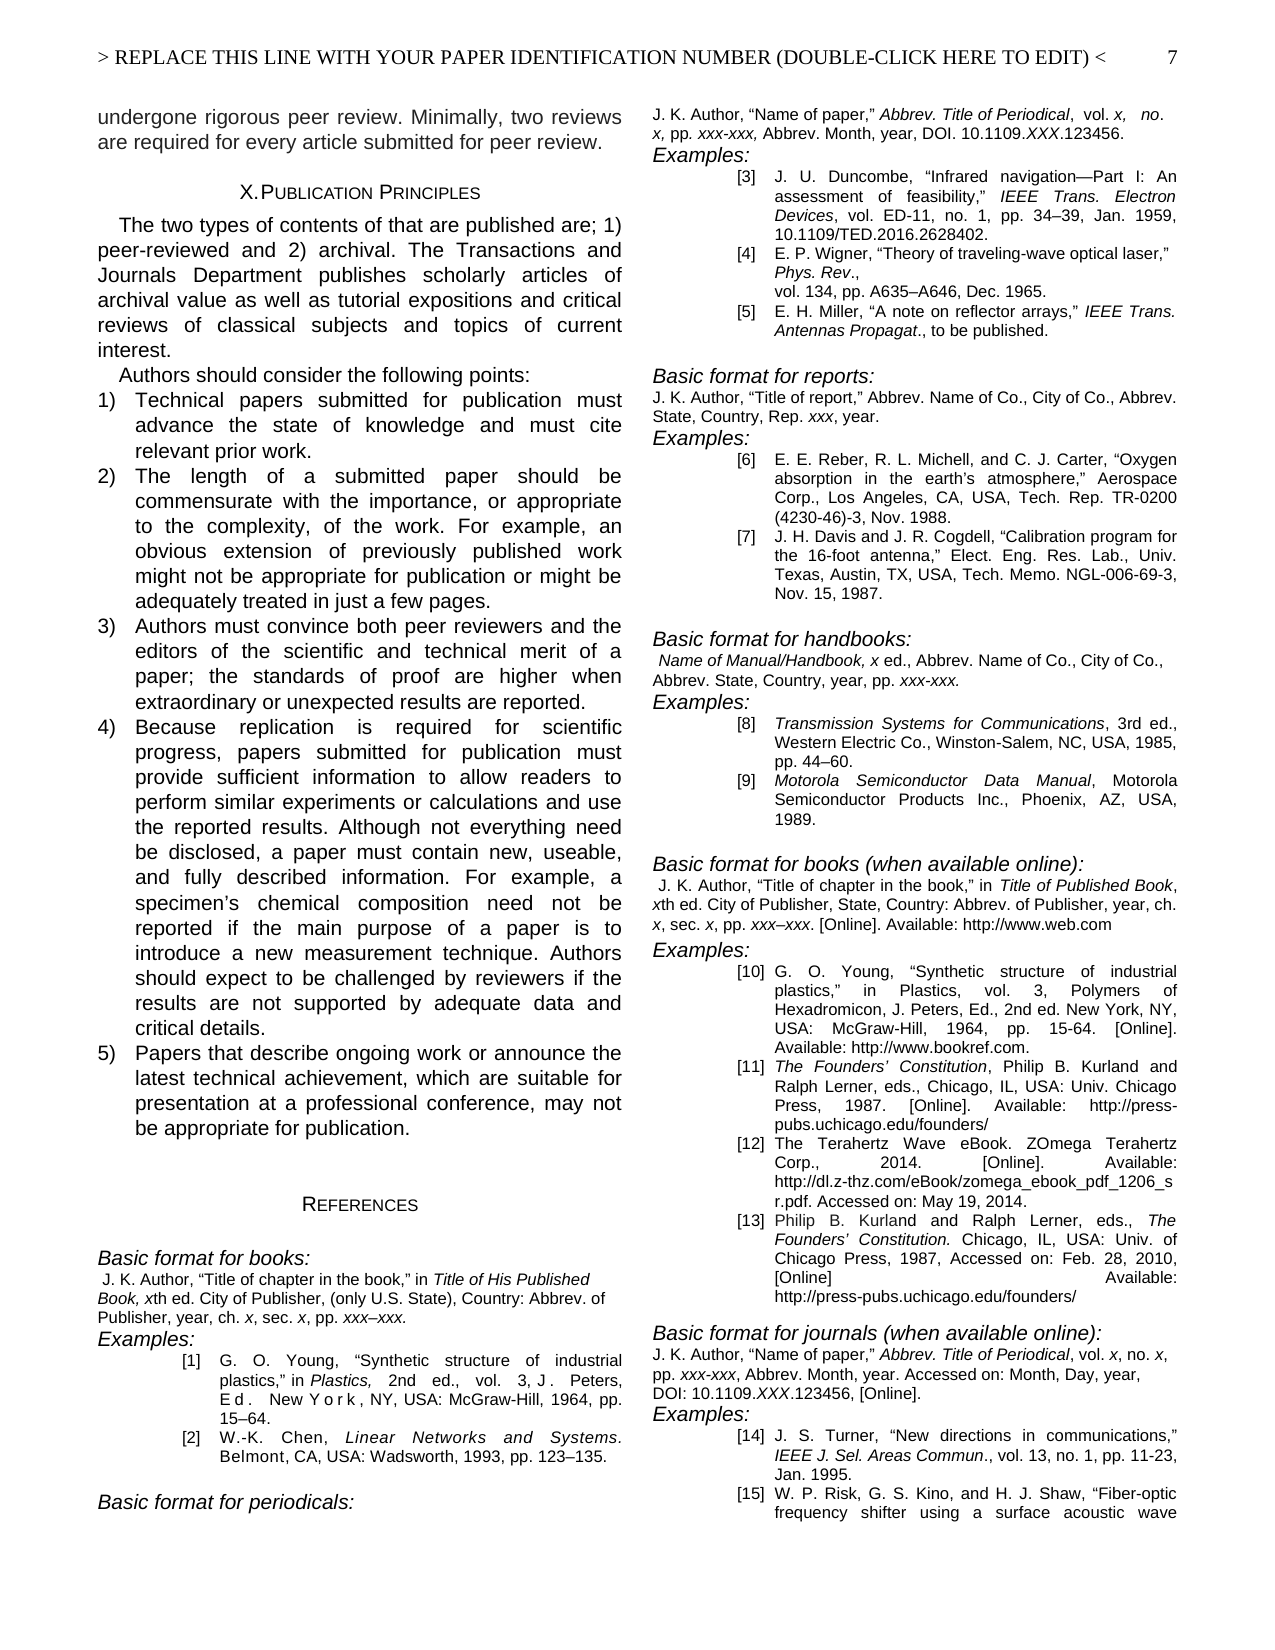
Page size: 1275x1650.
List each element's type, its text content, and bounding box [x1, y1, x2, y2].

list Technical papers submitted for publication must advance the state of knowledge and must cite relevant prior work. [97, 388, 622, 462]
text J. K. Author, “Title of chapter in the book,” in Title of His Published Book, xth ed. City of Publisher, (only U.S. State), Country: Abbrev. of Publisher, year, ch. x, sec. x, pp. xxx–xxx. [97, 1270, 622, 1327]
list Because replication is required for scientific progress, papers submitted for publication must provide sufficient information to allow readers to perform similar experiments or calculations and use the reported results. Although not everything need be disclosed, a paper must contain new, useable, and fully described information. For example, a specimen’s chemical composition need not be reported if the main purpose of a paper is to introduce a new measurement technique. Authors should expect to be challenged by reviewers if the results are not supported by adequate data and critical details. [97, 714, 622, 1040]
text Examples: [652, 1403, 1140, 1426]
text J. S. Turner, “New directions in communications,” IEEE J. Sel. Areas Commun., vol. 13, no. 1, pp. 11-23, Jan. 1995. [737, 1426, 1177, 1484]
text Motorola Semiconductor Data Manual, Motorola Semiconductor Products Inc., Phoenix, AZ, USA, 1989. [737, 771, 1177, 828]
text J. K. Author, “Title of report,” Abbrev. Name of Co., City of Co., Abbrev. State, Country, Rep. xxx, year. [652, 388, 1177, 426]
text J. K. Author, “Name of paper,” Abbrev. Title of Periodical, vol. x, no. x, pp. xxx-xxx, Abbrev. Month, year. Accessed on: Month, Day, year, DOI: 10.1109.XXX.123456, [Online]. [652, 1345, 1177, 1403]
text Basic format for periodicals: [97, 1490, 622, 1514]
text The Terahertz Wave eBook. ZOmega Terahertz Corp., 2014. [Online]. Available: http://dl.z-thz.com/eBook/zomega_ebook_pdf_1206_sr.pdf. Accessed on: May 19, 2014. [737, 1134, 1177, 1211]
text Basic format for books: [97, 1246, 622, 1270]
text Name of Manual/Handbook, x ed., Abbrev. Name of Co., City of Co., Abbrev. State, Country, year, pp. xxx-xxx. [652, 651, 1177, 689]
text E. H. Miller, “A note on reflector arrays,” IEEE Trans. Antennas Propagat., to be published. [737, 301, 1177, 340]
text W.-K. Chen, Linear Networks and Systems. Belmont, CA, USA: Wadsworth, 1993, pp. 123–135. [182, 1428, 622, 1466]
text Examples: [652, 689, 1177, 713]
text G. O. Young, “Synthetic structure of industrial plastics,” in Plastics, 2nd ed., vol. 3, J. Peters, Ed. New York, NY, USA: McGraw-Hill, 1964, pp. 15–64. [182, 1351, 622, 1428]
text Examples: [97, 1327, 624, 1351]
text Transmission Systems for Communications, 3rd ed., Western Electric Co., Winston-Salem, NC, USA, 1985, pp. 44–60. [737, 713, 1177, 771]
text Basic format for journals (when available online): [652, 1321, 1140, 1345]
text J. K. Author, “Title of chapter in the book,” in Title of Published Book, xth ed. City of Publisher, State, Country: Abbrev. of Publisher, year, ch. x, sec. x, pp. xxx–xxx. [Online]. Available: http://www.web.com [652, 876, 1177, 933]
text J. K. Author, “Name of paper,” Abbrev. Title of Periodical, vol. x, no. x, pp. xxx-xxx, Abbrev. Month, year, DOI. 10.1109.XXX.123456. [652, 105, 1177, 143]
text The Founders’ Constitution, Philip B. Kurland and Ralph Lerner, eds., Chicago, IL, USA: Univ. Chicago Press, 1987. [Online]. Available: http://press-pubs.uchicago.edu/founders/ [737, 1057, 1177, 1134]
text Authors should consider the following points: [97, 363, 622, 387]
text Basic format for books (when available online): [652, 852, 1184, 876]
text References [97, 1191, 622, 1215]
text Basic format for reports: [652, 364, 1177, 388]
text J. U. Duncombe, “Infrared navigation—Part I: An assessment of feasibility,” IEEE Trans. Electron Devices, vol. ED-11, no. 1, pp. 34–39, Jan. 1959, 10.1109/TED.2016.2628402. [737, 167, 1177, 244]
text Examples: [652, 426, 1177, 450]
list Papers that describe ongoing work or announce the latest technical achievement, which are suitable for presentation at a professional conference, may not be appropriate for publication. [97, 1041, 622, 1140]
text Basic format for handbooks: [652, 627, 1177, 651]
list The length of a submitted paper should be commensurate with the importance, or appropriate to the complexity, of the work. For example, an obvious extension of previously published work might not be appropriate for publication or might be adequately treated in just a few pages. [97, 463, 622, 613]
text J. H. Davis and J. R. Cogdell, “Calibration program for the 16-foot antenna,” Elect. Eng. Res. Lab., Univ. Texas, Austin, TX, USA, Tech. Memo. NGL-006-69-3, Nov. 15, 1987. [737, 527, 1177, 603]
list Authors must convince both peer reviewers and the editors of the scientific and technical merit of a paper; the standards of proof are higher when extraordinary or unexpected results are reported. [97, 614, 622, 713]
text Examples: [652, 937, 1179, 961]
text Philip B. Kurland and Ralph Lerner, eds., The Founders’ Constitution. Chicago, IL, USA: Univ. of Chicago Press, 1987, Accessed on: Feb. 28, 2010, [Online] Available: http://press-pubs.uchicago.edu/founders/ [737, 1211, 1177, 1306]
text The two types of contents of that are published are; 1) peer-reviewed and 2) archival. The Transactions and Journals Department publishes scholarly articles of archival value as well as tutorial expositions and critical reviews of classical subjects and topics of current interest. [97, 212, 622, 362]
text G. O. Young, “Synthetic structure of industrial plastics,” in Plastics, vol. 3, Polymers of Hexadromicon, J. Peters, Ed., 2nd ed. New York, NY, USA: McGraw-Hill, 1964, pp. 15-64. [Online]. Available: http://www.bookref.com. [737, 961, 1177, 1057]
text E. E. Reber, R. L. Michell, and C. J. Carter, “Oxygen absorption in the earth’s atmosphere,” Aerospace Corp., Los Angeles, CA, USA, Tech. Rep. TR-0200 (4230-46)-3, Nov. 1988. [737, 450, 1177, 527]
text Examples: [652, 143, 1177, 167]
subtitle Publication Principles [97, 180, 622, 204]
text E. P. Wigner, “Theory of traveling-wave optical laser,” Phys. Rev., vol. 134, pp. A635–A646, Dec. 1965. [737, 244, 1177, 301]
